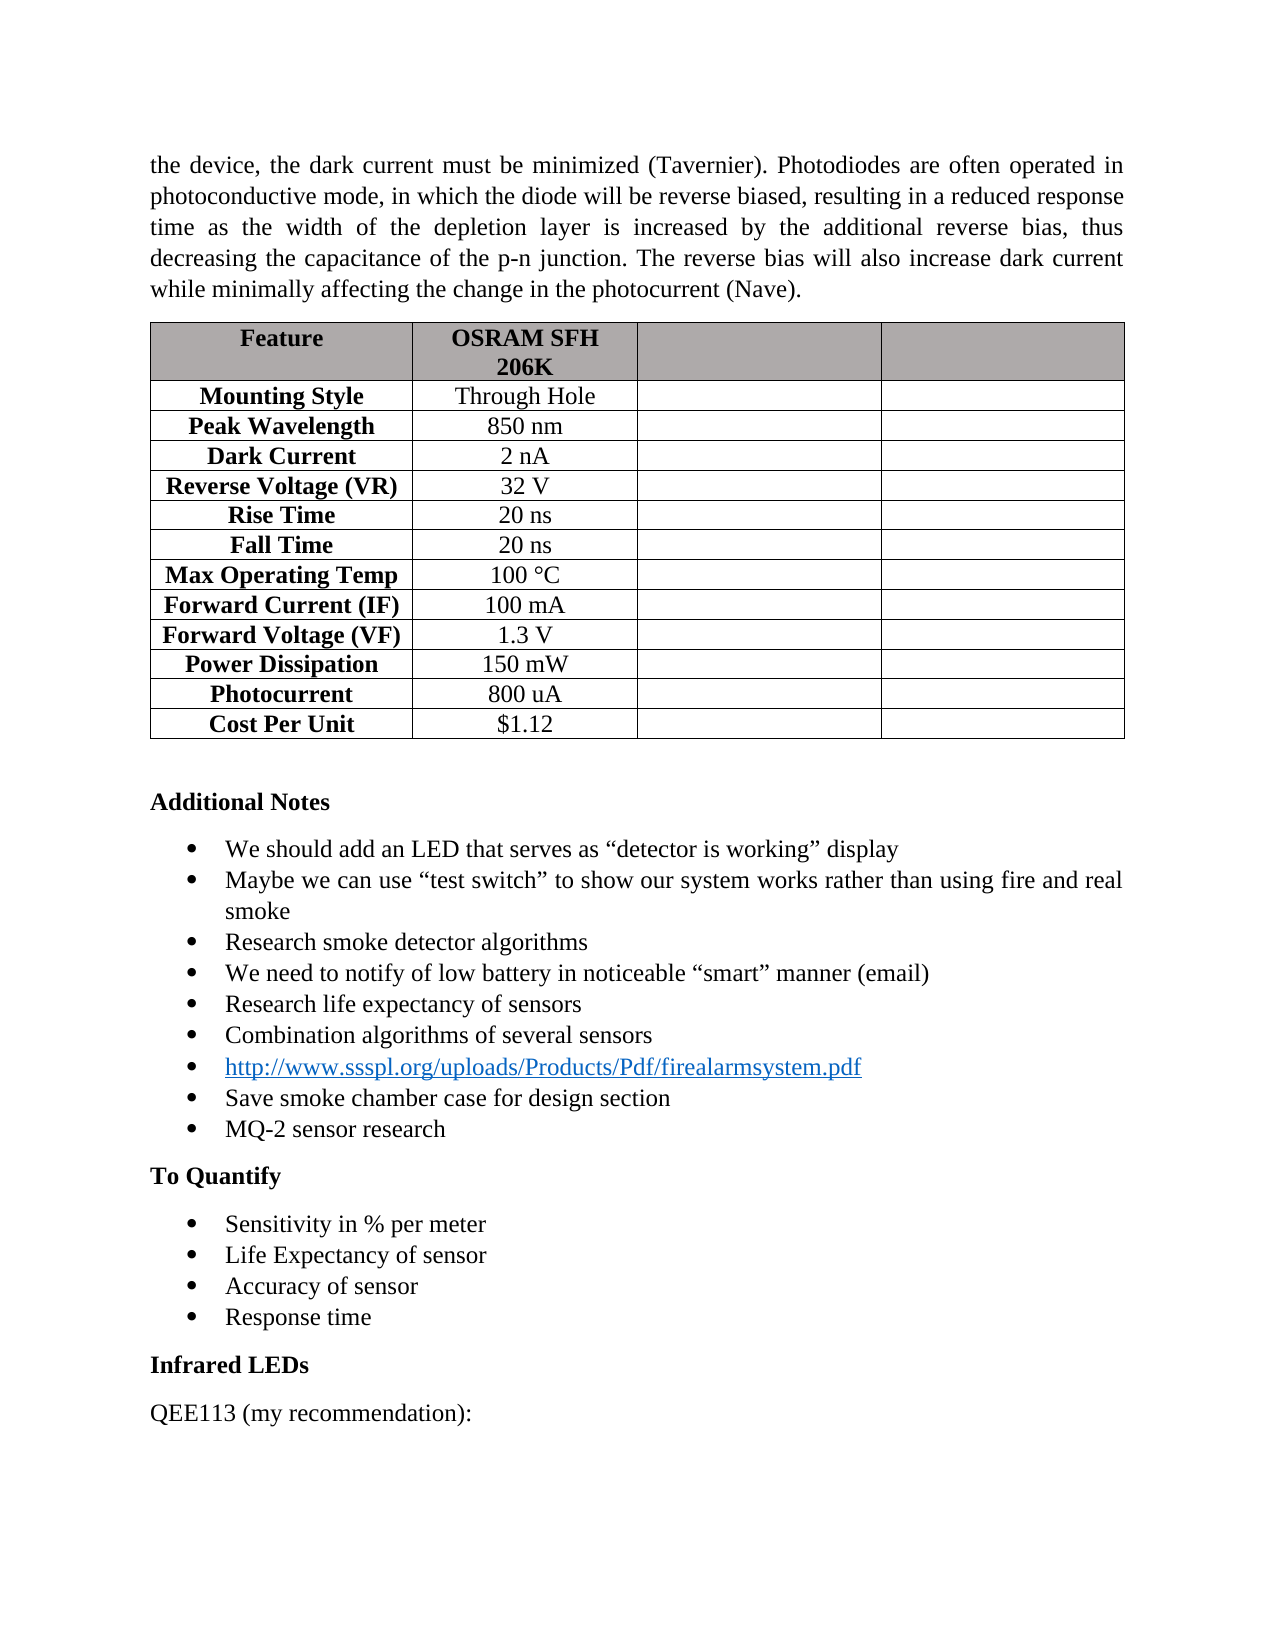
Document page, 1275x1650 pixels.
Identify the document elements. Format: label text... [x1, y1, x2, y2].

list Maybe we can use “test switch” to show our system works rather than using fire and real smoke [187, 865, 1125, 925]
text To Quantify [150, 1161, 1125, 1190]
list Combination algorithms of several sensors [187, 1021, 1125, 1049]
table_cell [882, 441, 1124, 470]
table_cell 850 nm [413, 411, 637, 440]
table_cell Through Hole [413, 381, 637, 410]
table_header OSRAM SFH 206K [413, 323, 637, 380]
table_cell [882, 650, 1124, 678]
list MQ-2 sensor research [187, 1114, 1125, 1142]
table_cell Max Operating Temp [151, 560, 412, 589]
table_cell 32 V [413, 471, 637, 499]
table_cell 100 °C [413, 560, 637, 589]
table_cell 1.3 V [413, 620, 637, 648]
table_cell [882, 411, 1124, 440]
list Save smoke chamber case for design section [187, 1083, 1125, 1111]
table_cell 100 mA [413, 590, 637, 619]
list Research smoke detector algorithms [187, 927, 1125, 956]
table_cell [638, 679, 881, 708]
table_cell 150 mW [413, 650, 637, 678]
table_cell [882, 560, 1124, 589]
table_cell Dark Current [151, 441, 412, 470]
list We need to notify of low battery in noticeable “smart” manner (email) [187, 958, 1125, 987]
table_cell Rise Time [151, 501, 412, 529]
table_cell [882, 471, 1124, 499]
table_cell [638, 441, 881, 470]
table_cell 20 ns [413, 501, 637, 529]
table_cell [638, 411, 881, 440]
table_cell Reverse Voltage (VR) [151, 471, 412, 499]
list We should add an LED that serves as “detector is working” display [187, 834, 1125, 863]
list Research life expectancy of sensors [187, 989, 1125, 1018]
table_cell Power Dissipation [151, 650, 412, 678]
table_cell [882, 620, 1124, 648]
table_cell Mounting Style [151, 381, 412, 410]
list Response time [187, 1302, 1125, 1331]
table_cell Peak Wavelength [151, 411, 412, 440]
list Life Expectancy of sensor [187, 1240, 1125, 1269]
table_cell [882, 709, 1124, 738]
table_header Feature [151, 323, 412, 380]
table_cell [638, 650, 881, 678]
list Sensitivity in % per meter [187, 1209, 1125, 1238]
table_cell $1.12 [413, 709, 637, 738]
table_cell Photocurrent [151, 679, 412, 708]
table_cell [638, 560, 881, 589]
table_cell [882, 381, 1124, 410]
table_cell [638, 620, 881, 648]
table_cell [638, 590, 881, 619]
table_cell Forward Current (IF) [151, 590, 412, 619]
table_header [638, 323, 881, 380]
table_cell [638, 381, 881, 410]
table_cell 2 nA [413, 441, 637, 470]
table_cell Fall Time [151, 530, 412, 559]
table_cell 800 uA [413, 679, 637, 708]
list http://www.ssspl.org/uploads/Products/Pdf/firealarmsystem.pdf [187, 1052, 1125, 1080]
text Additional Notes [150, 787, 1125, 815]
table_cell [882, 501, 1124, 529]
table_cell [638, 709, 881, 738]
table_cell Cost Per Unit [151, 709, 412, 738]
text Infrared LEDs [150, 1350, 1125, 1379]
table_header [882, 323, 1124, 380]
table_cell [882, 590, 1124, 619]
text QEE113 (my recommendation): [150, 1398, 1125, 1426]
table_cell [638, 530, 881, 559]
table_cell [638, 501, 881, 529]
table_cell [638, 471, 881, 499]
table_cell [882, 530, 1124, 559]
table_cell Forward Voltage (VF) [151, 620, 412, 648]
table_cell 20 ns [413, 530, 637, 559]
list Accuracy of sensor [187, 1271, 1125, 1300]
table_cell [882, 679, 1124, 708]
